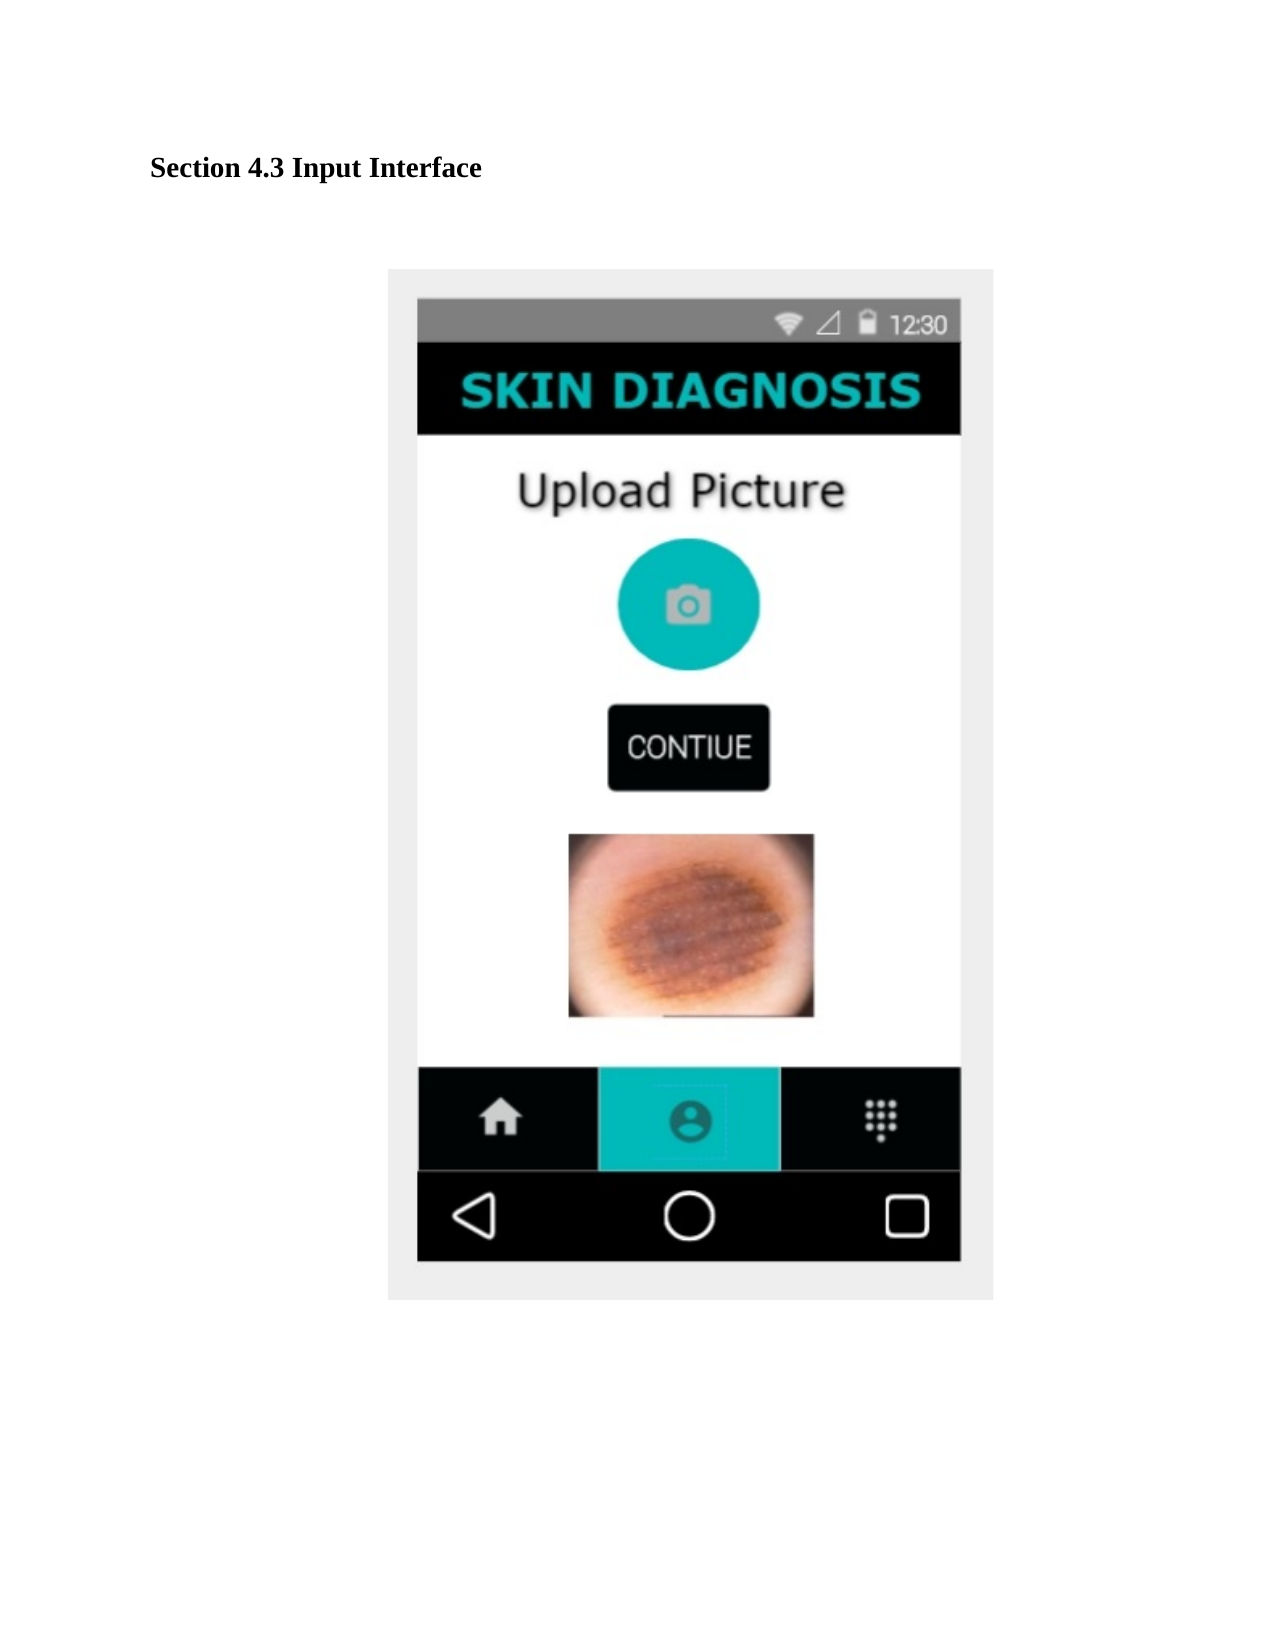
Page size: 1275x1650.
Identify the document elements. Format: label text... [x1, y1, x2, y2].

text Section 4.3 Input Interface [150, 150, 1231, 183]
picture [387, 269, 994, 1300]
